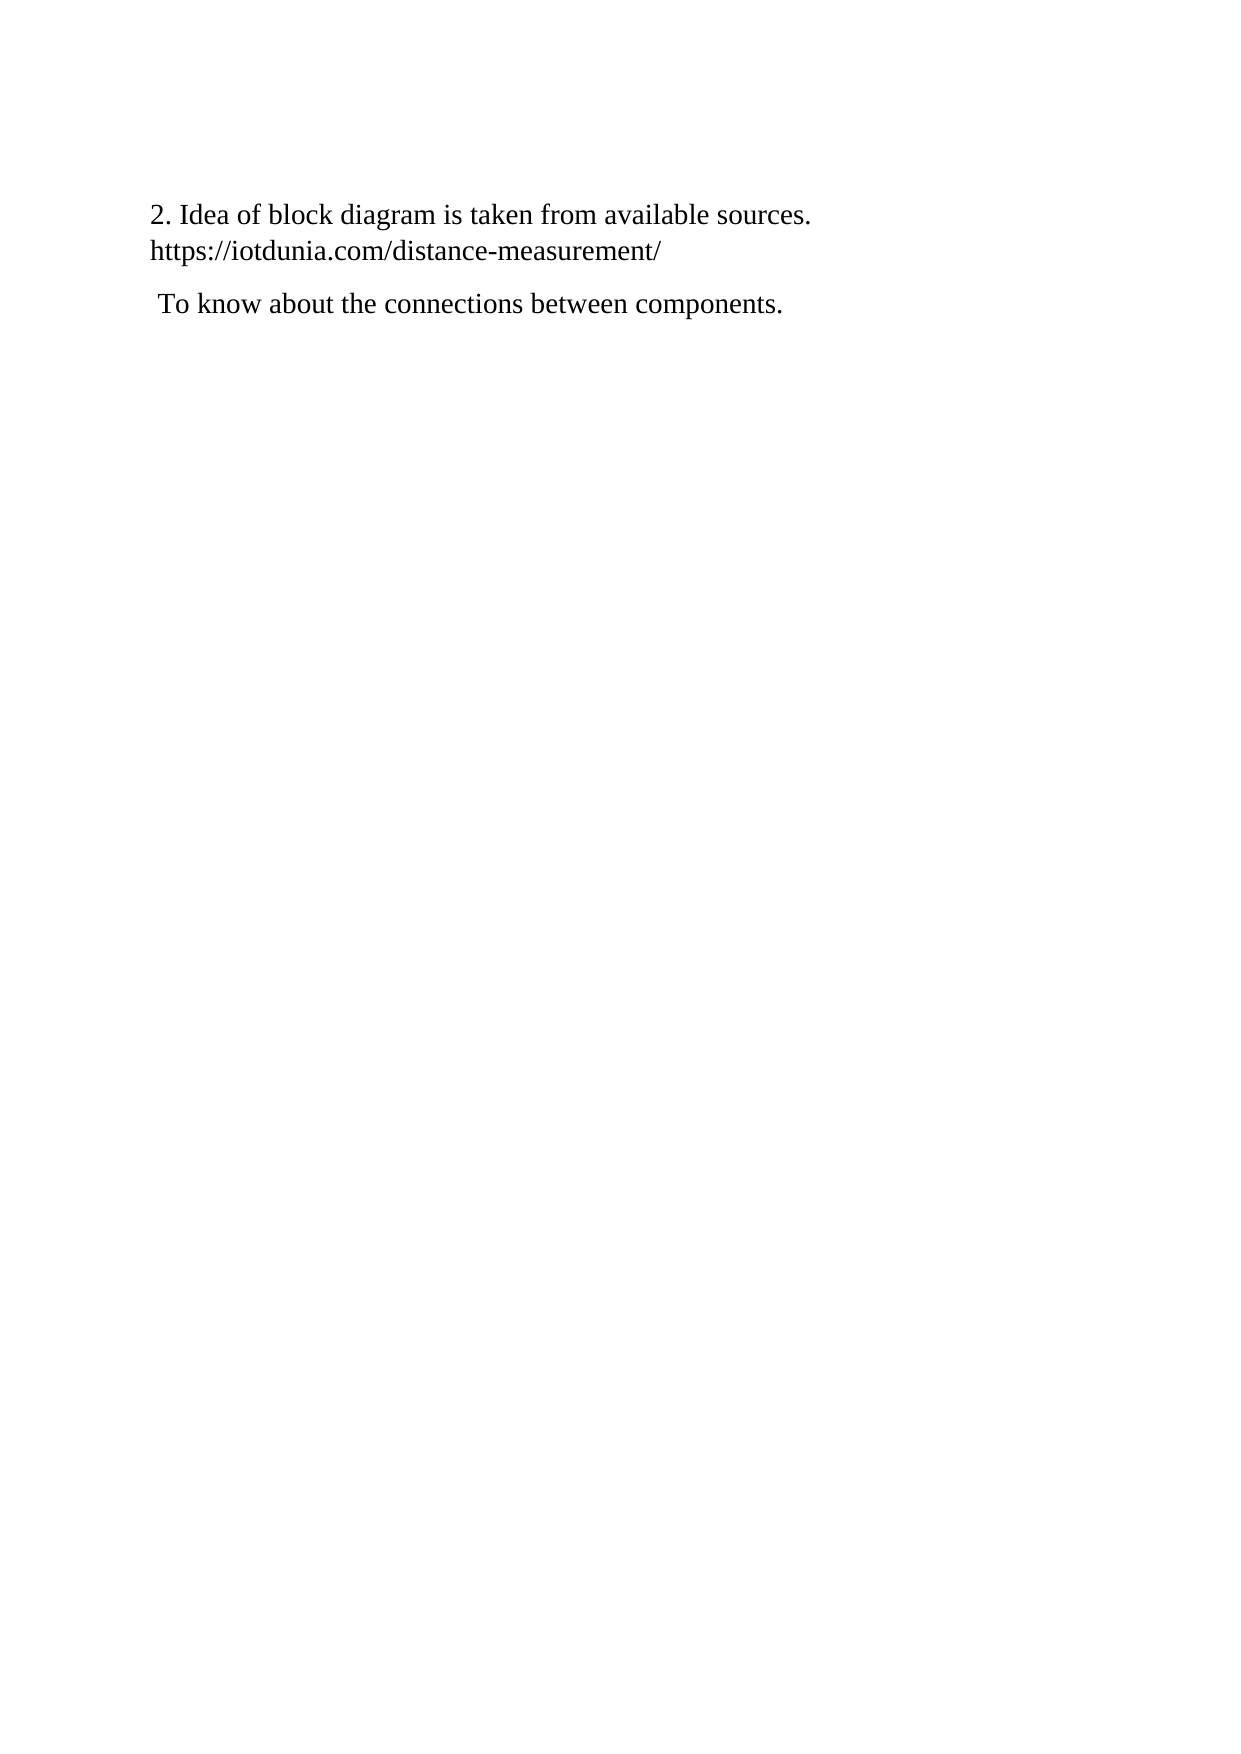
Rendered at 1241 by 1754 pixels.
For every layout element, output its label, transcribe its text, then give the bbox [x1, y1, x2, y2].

text To know about the connections between components. [150, 286, 1090, 319]
text 2. Idea of block diagram is taken from available sources. https://iotdunia.com/distance-measurement/ [150, 197, 1090, 267]
